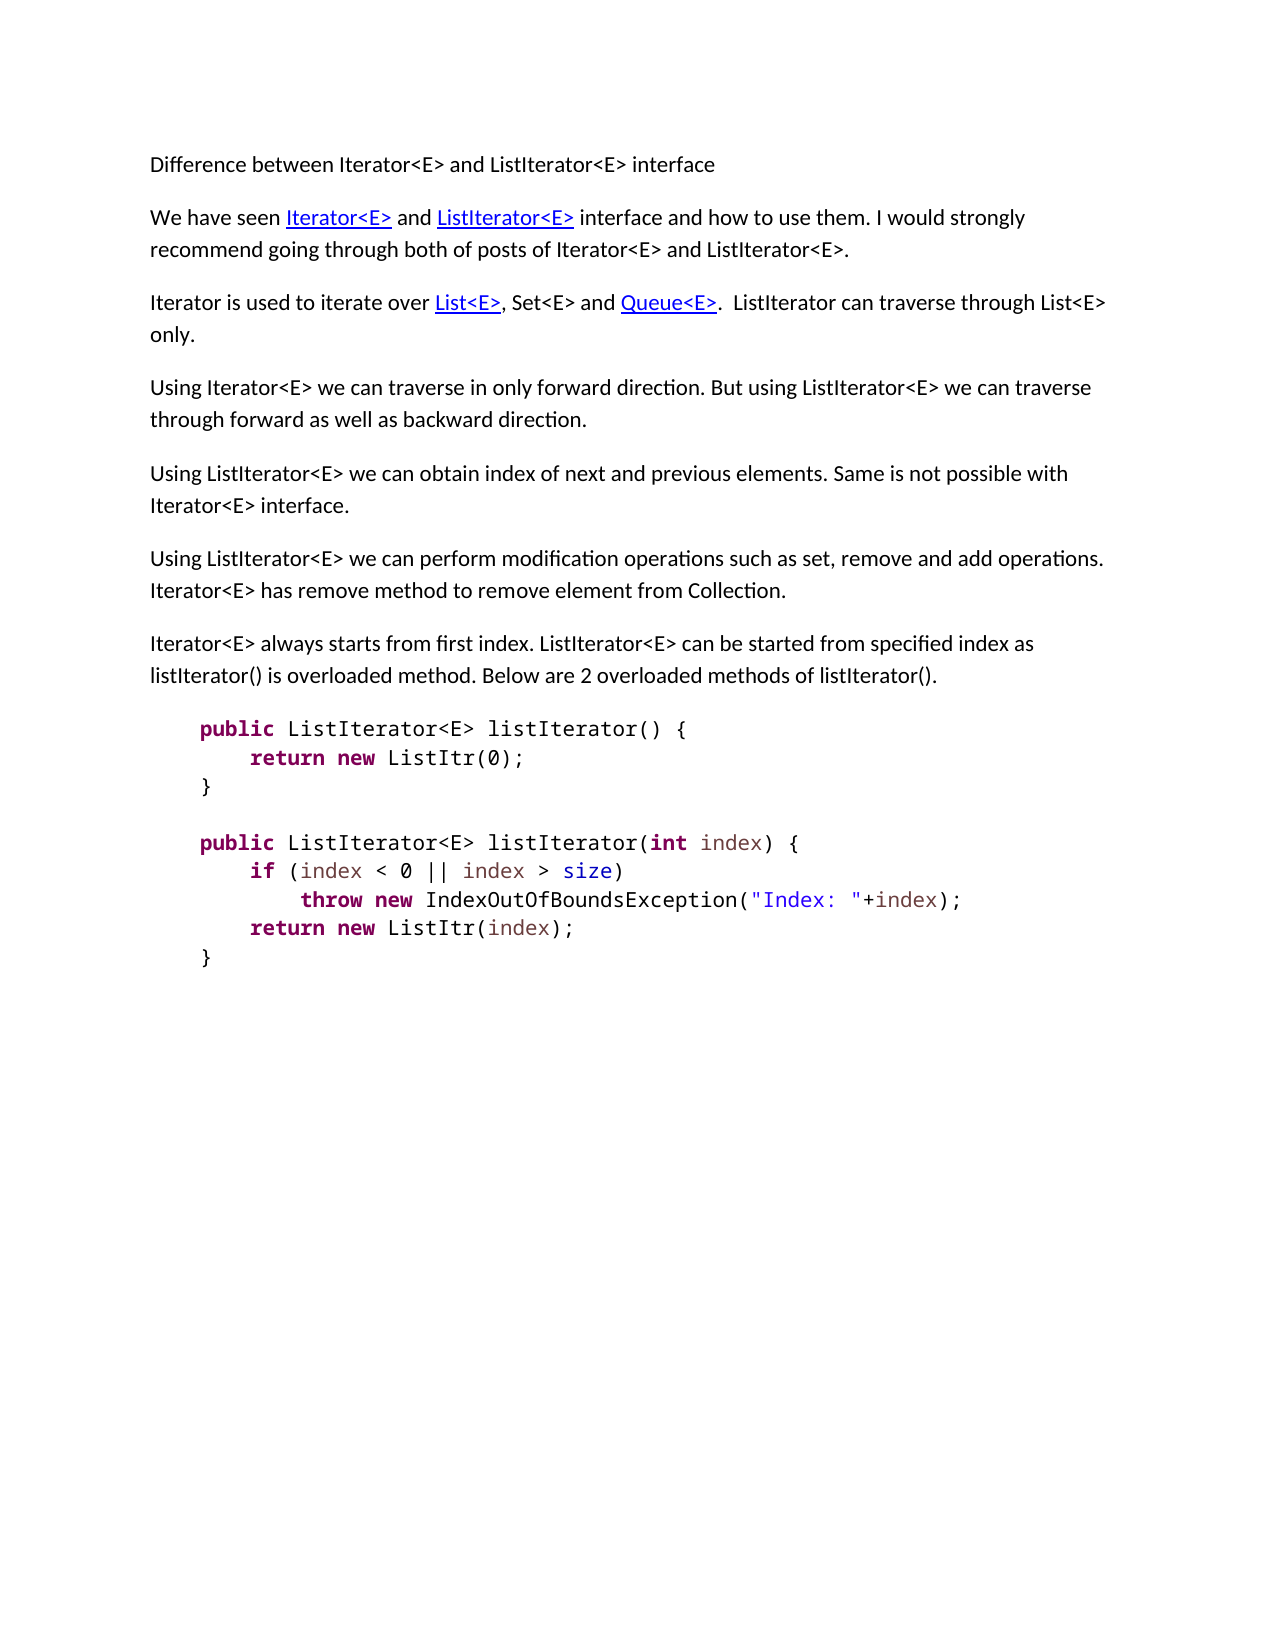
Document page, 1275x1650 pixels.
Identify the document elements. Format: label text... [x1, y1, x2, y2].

text public ListIterator<E> listIterator(int index) { [150, 828, 1125, 856]
text Iterator is used to iterate over List<E>, Set<E> and Queue<E>. ListIterator can traverse through List<E> only. [150, 288, 1125, 348]
text We have seen Iterator<E> and ListIterator<E> interface and how to use them. I would strongly recommend going through both of posts of Iterator<E> and ListIterator<E>. [150, 203, 1125, 263]
text } [150, 942, 1125, 970]
text return new ListItr(index); [150, 913, 1125, 942]
text Using ListIterator<E> we can perform modification operations such as set, remove and add operations. Iterator<E> has remove method to remove element from Collection. [150, 544, 1125, 604]
text Difference between Iterator<E> and ListIterator<E> interface [150, 150, 1125, 178]
text if (index < 0 || index > size) [150, 856, 1125, 885]
text return new ListItr(0); [150, 743, 1125, 771]
text public ListIterator<E> listIterator() { [150, 714, 1125, 743]
text Using Iterator<E> we can traverse in only forward direction. But using ListIterator<E> we can traverse through forward as well as backward direction. [150, 373, 1125, 434]
text throw new IndexOutOfBoundsException("Index: "+index); [150, 885, 1125, 913]
text Iterator<E> always starts from first index. ListIterator<E> can be started from specified index as listIterator() is overloaded method. Below are 2 overloaded methods of listIterator(). [150, 629, 1125, 689]
text Using ListIterator<E> we can obtain index of next and previous elements. Same is not possible with Iterator<E> interface. [150, 459, 1125, 519]
text } [150, 771, 1125, 799]
